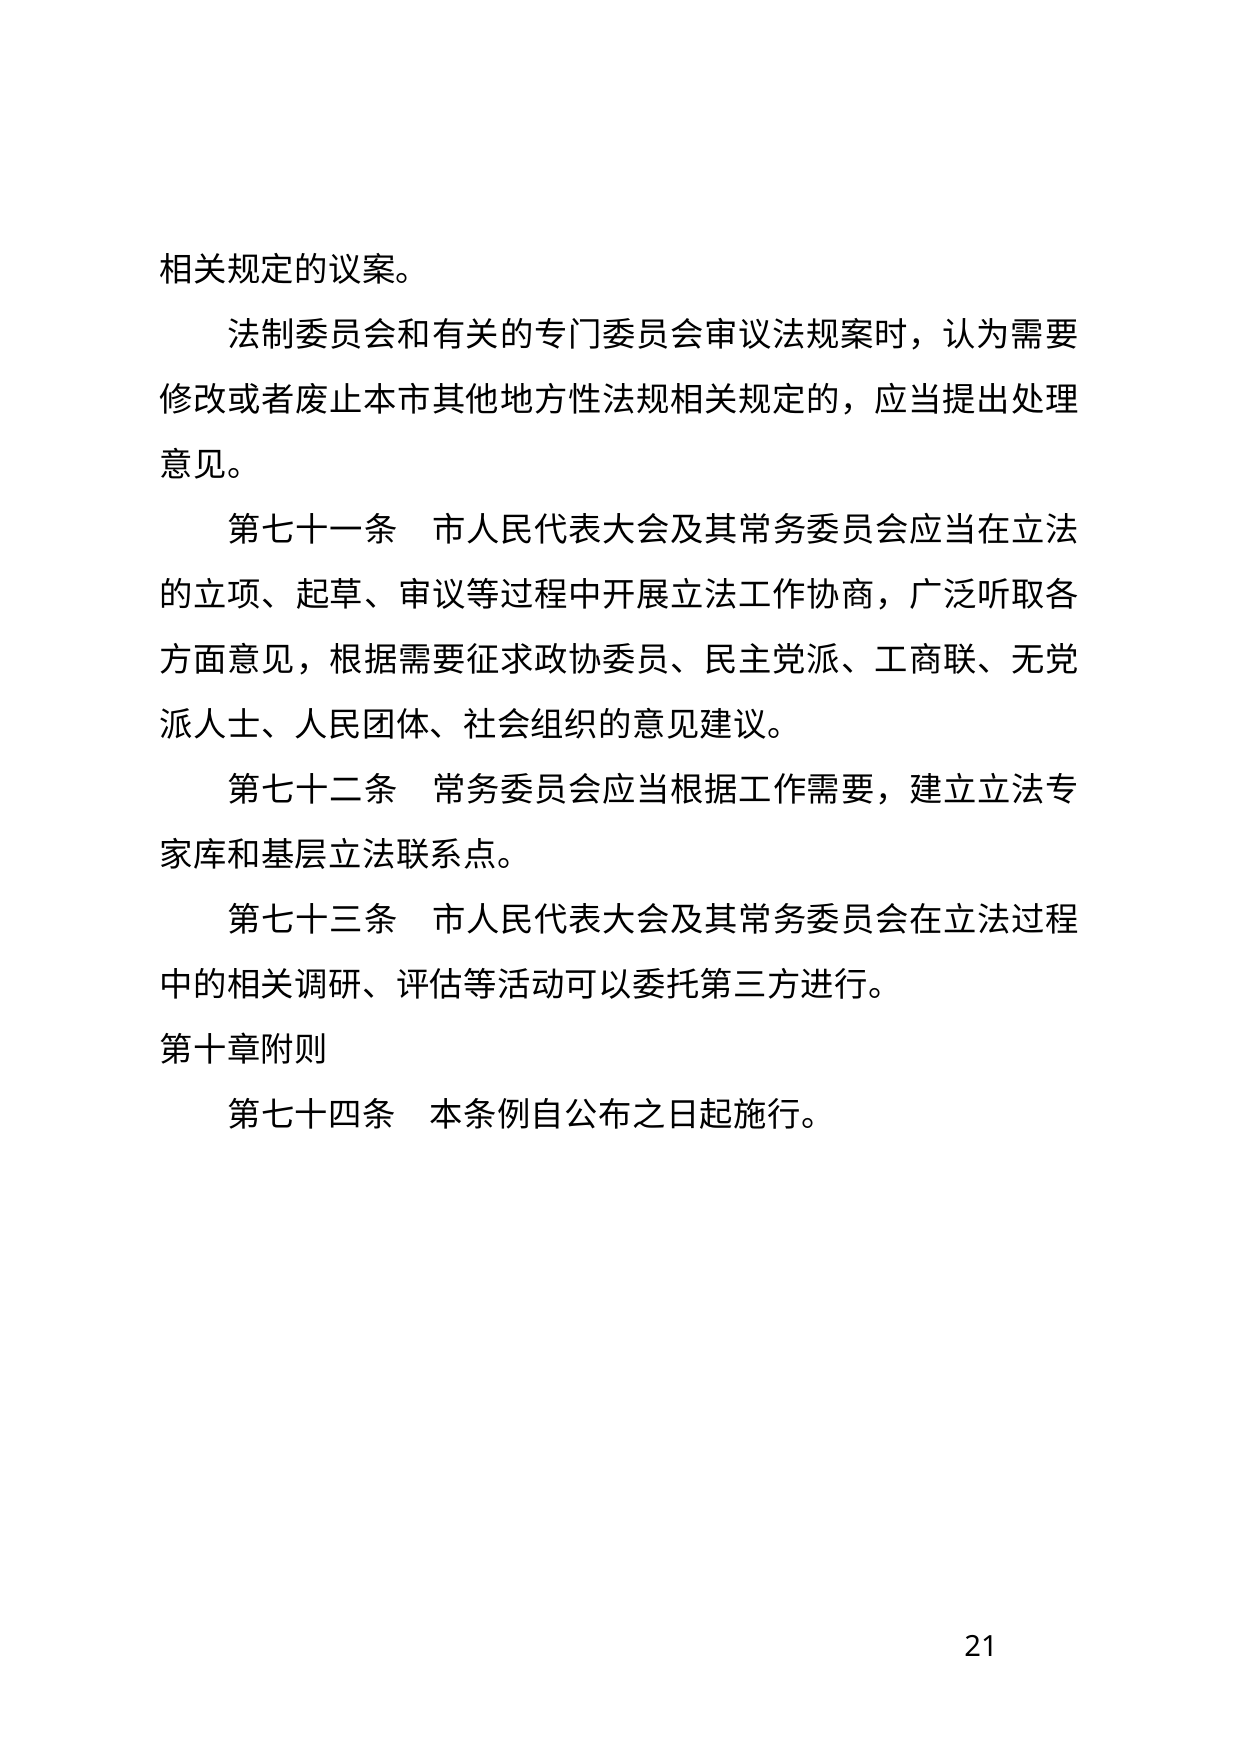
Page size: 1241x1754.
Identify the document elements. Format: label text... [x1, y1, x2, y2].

text 第十章附则 [159, 1014, 1081, 1079]
text 法制委员会和有关的专门委员会审议法规案时，认为需要修改或者废止本市其他地方性法规相关规定的，应当提出处理意见。 [159, 299, 1081, 494]
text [159, 234, 1081, 299]
text 第七十三条 市人民代表大会及其常务委员会在立法过程中的相关调研、评估等活动可以委托第三方进行。 [159, 884, 1081, 1014]
text 第七十二条 常务委员会应当根据工作需要，建立立法专家库和基层立法联系点。 [159, 754, 1081, 884]
text 第七十四条 本条例自公布之日起施行。 [159, 1079, 1081, 1144]
text 第七十一条 市人民代表大会及其常务委员会应当在立法的立项、起草、审议等过程中开展立法工作协商，广泛听取各方面意见，根据需要征求政协委员、民主党派、工商联、无党派人士、人民团体、社会组织的意见建议。 [159, 494, 1081, 754]
